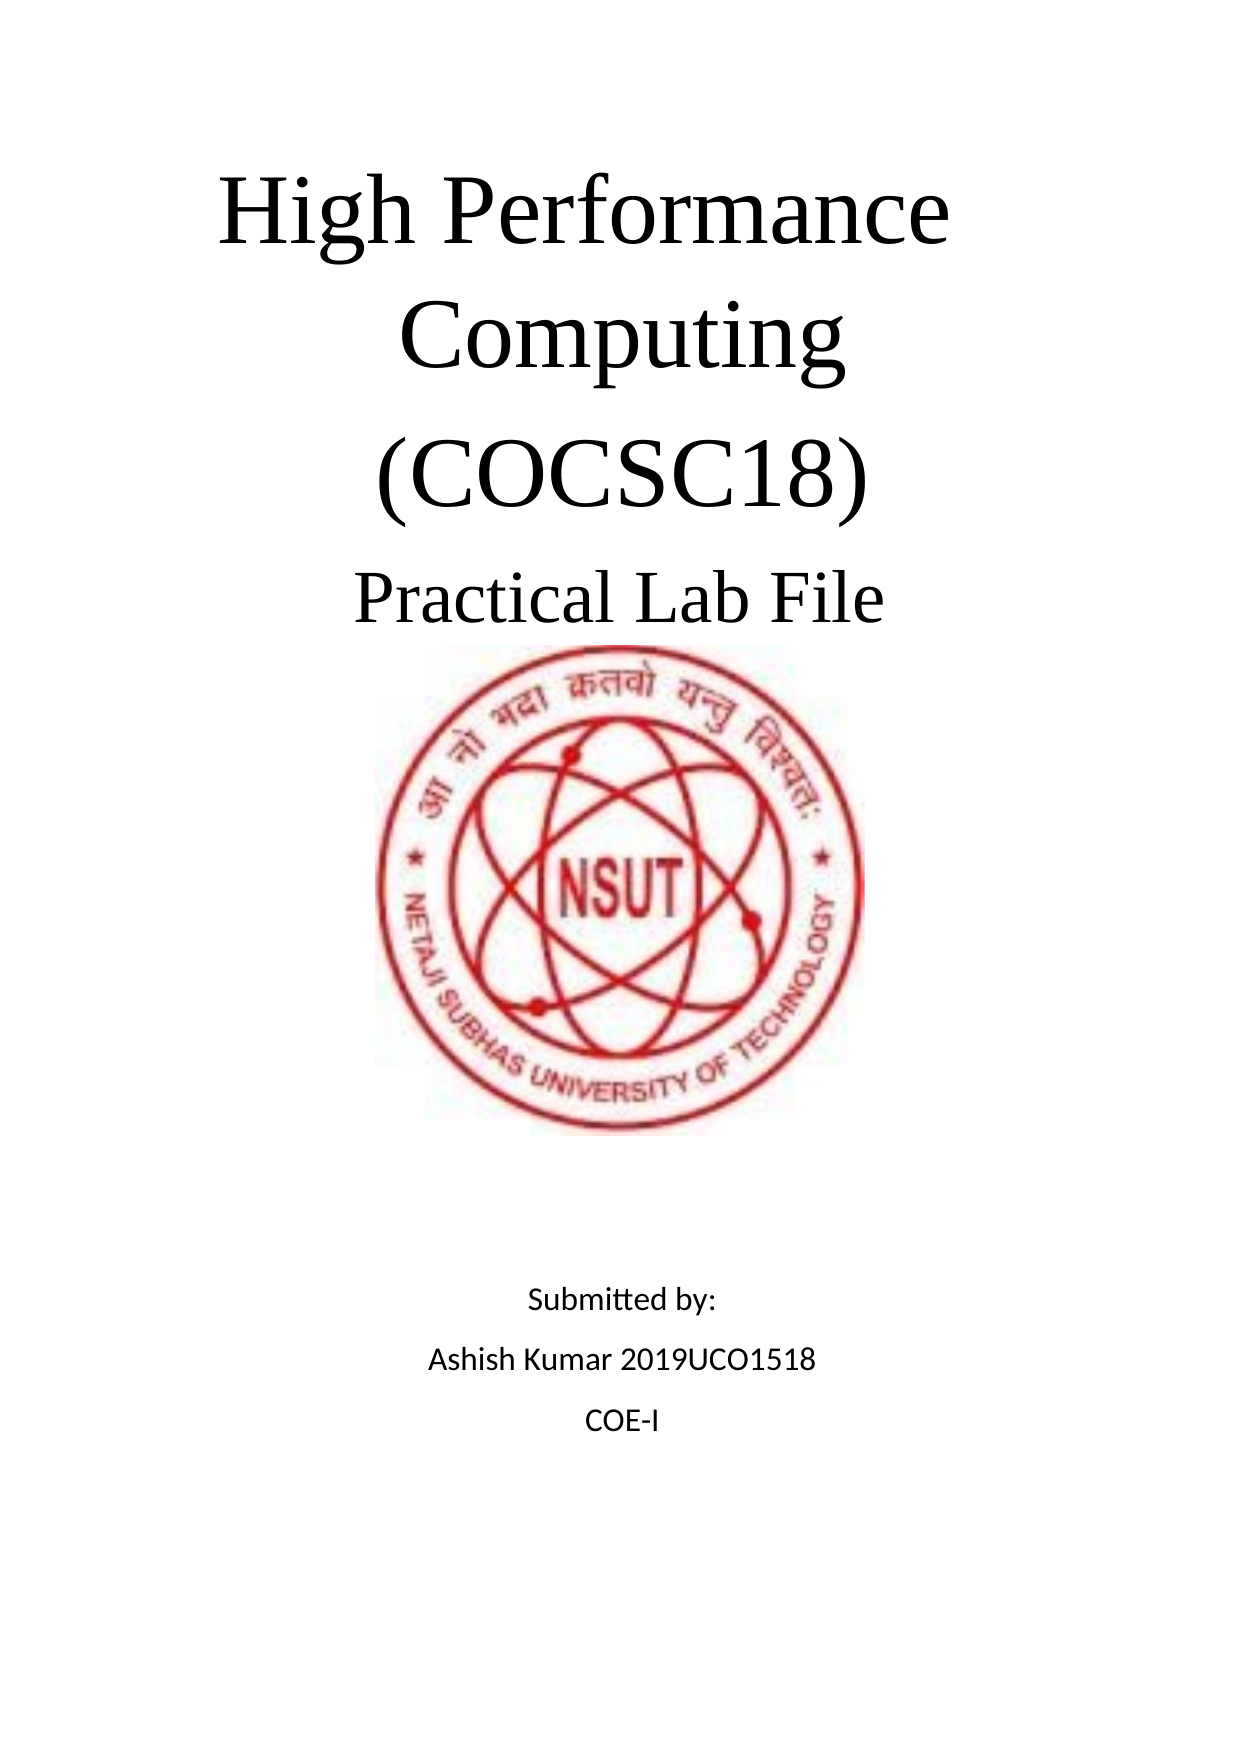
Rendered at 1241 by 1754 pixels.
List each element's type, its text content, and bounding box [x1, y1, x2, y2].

text Submitted by: [148, 1278, 1096, 1318]
picture [374, 645, 865, 1136]
text Ashish Kumar 2019UCO1518 [148, 1338, 1096, 1379]
text Practical Lab File [353, 552, 1096, 638]
text COE-I [148, 1399, 1096, 1440]
text Computing (COCSC18) [150, 274, 1096, 528]
text High Performance [217, 150, 1096, 265]
